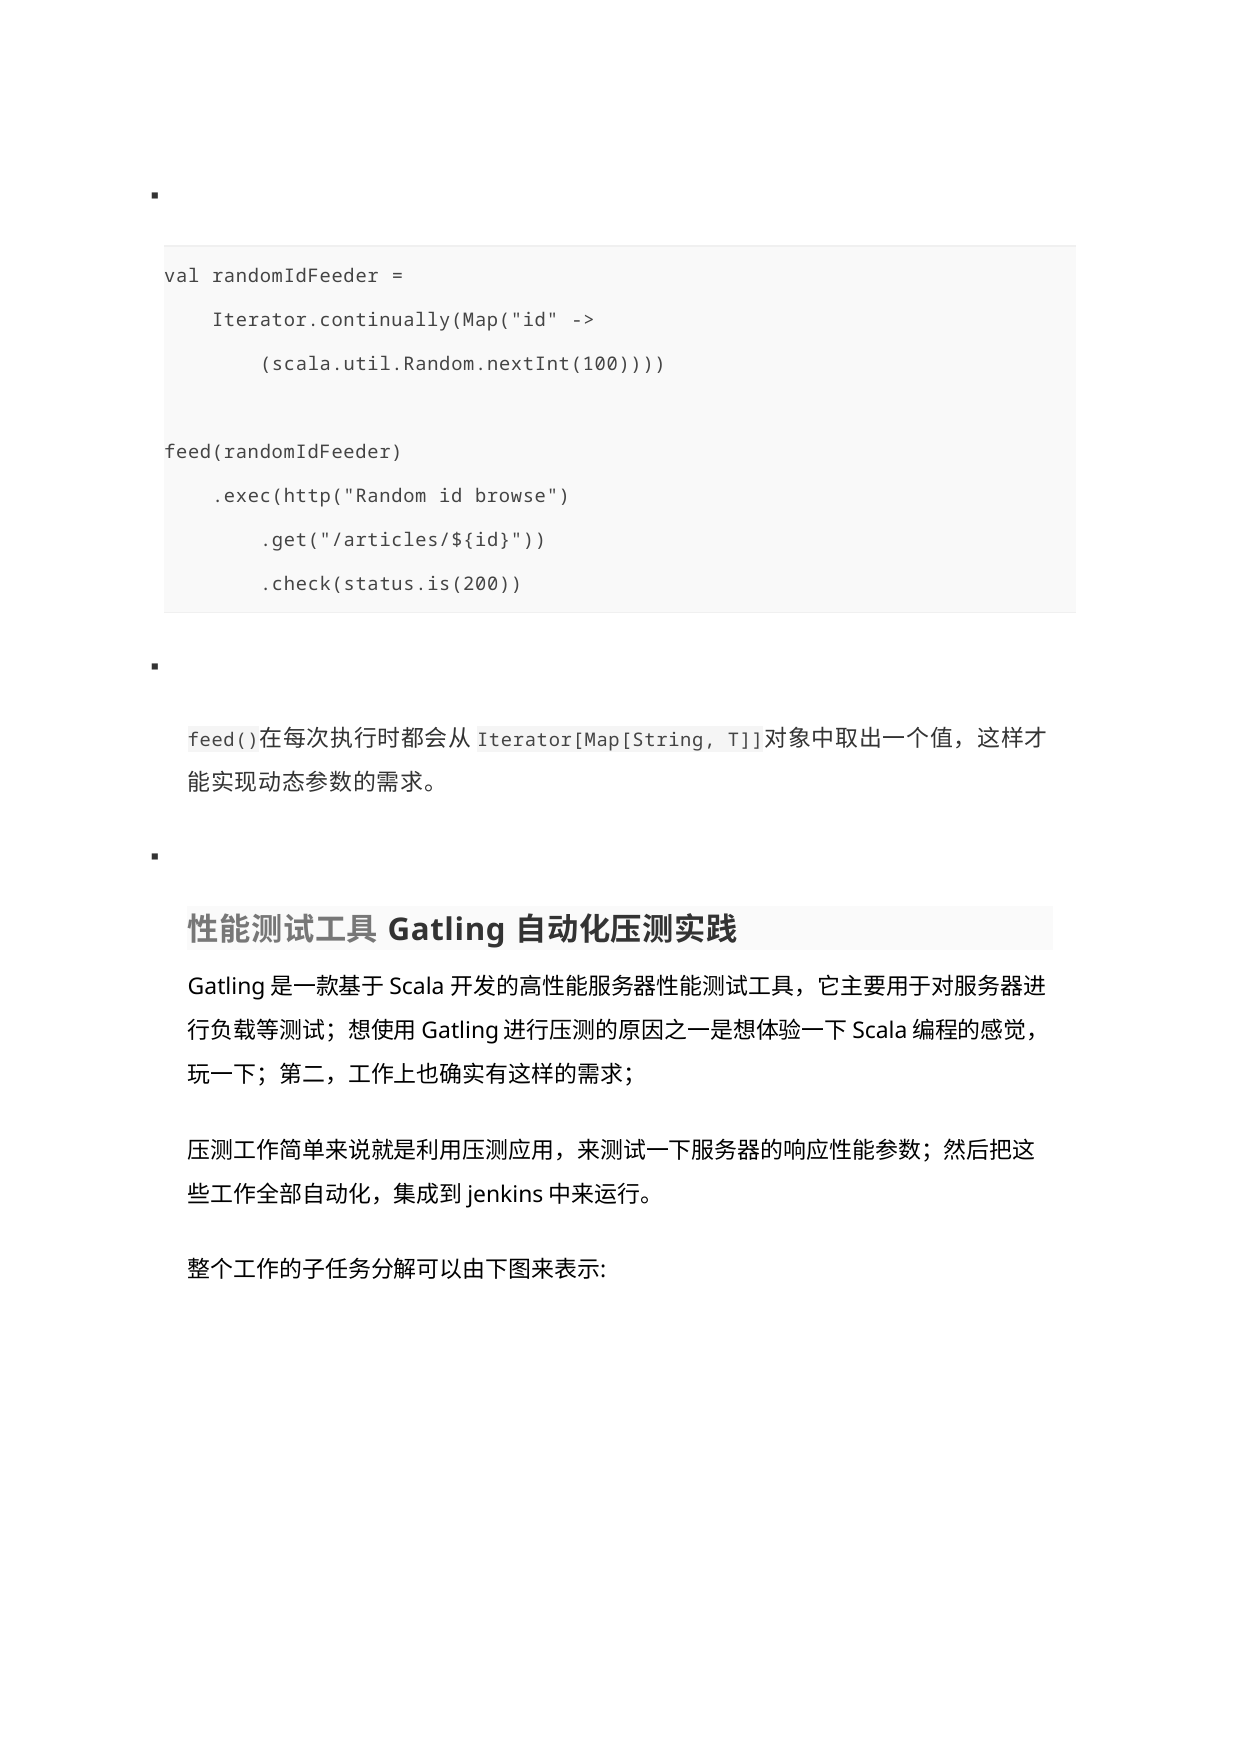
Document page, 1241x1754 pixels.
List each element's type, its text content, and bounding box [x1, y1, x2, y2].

text 整个工作的子任务分解可以由下图来表示: [187, 1246, 1053, 1334]
text val randomIdFeeder = Iterator.continually(Map("id" -> (scala.util.Random.nextInt(100)))) feed(randomIdFeeder) .exec(http("Random id browse") .get("/articles/${id}")) .check(status.is(200)) [164, 247, 1076, 612]
text feed()在每次执行时都会从Iterator[Map[String, T]]对象中取出一个值，这样才能实现动态参数的需求。 [187, 716, 1053, 804]
text 压测工作简单来说就是利用压测应用，来测试一下服务器的响应性能参数；然后把这些工作全部自动化，集成到jenkins中来运行。 [187, 1126, 1053, 1214]
text Gatling是一款基于Scala 开发的高性能服务器性能测试工具，它主要用于对服务器进行负载等测试；想使用Gatling进行压测的原因之一是想体验一下Scala编程的感觉，玩一下；第二，工作上也确实有这样的需求； [187, 963, 1053, 1095]
subtitle 性能测试工具 Gatling 自动化压测实践 [187, 906, 1053, 950]
